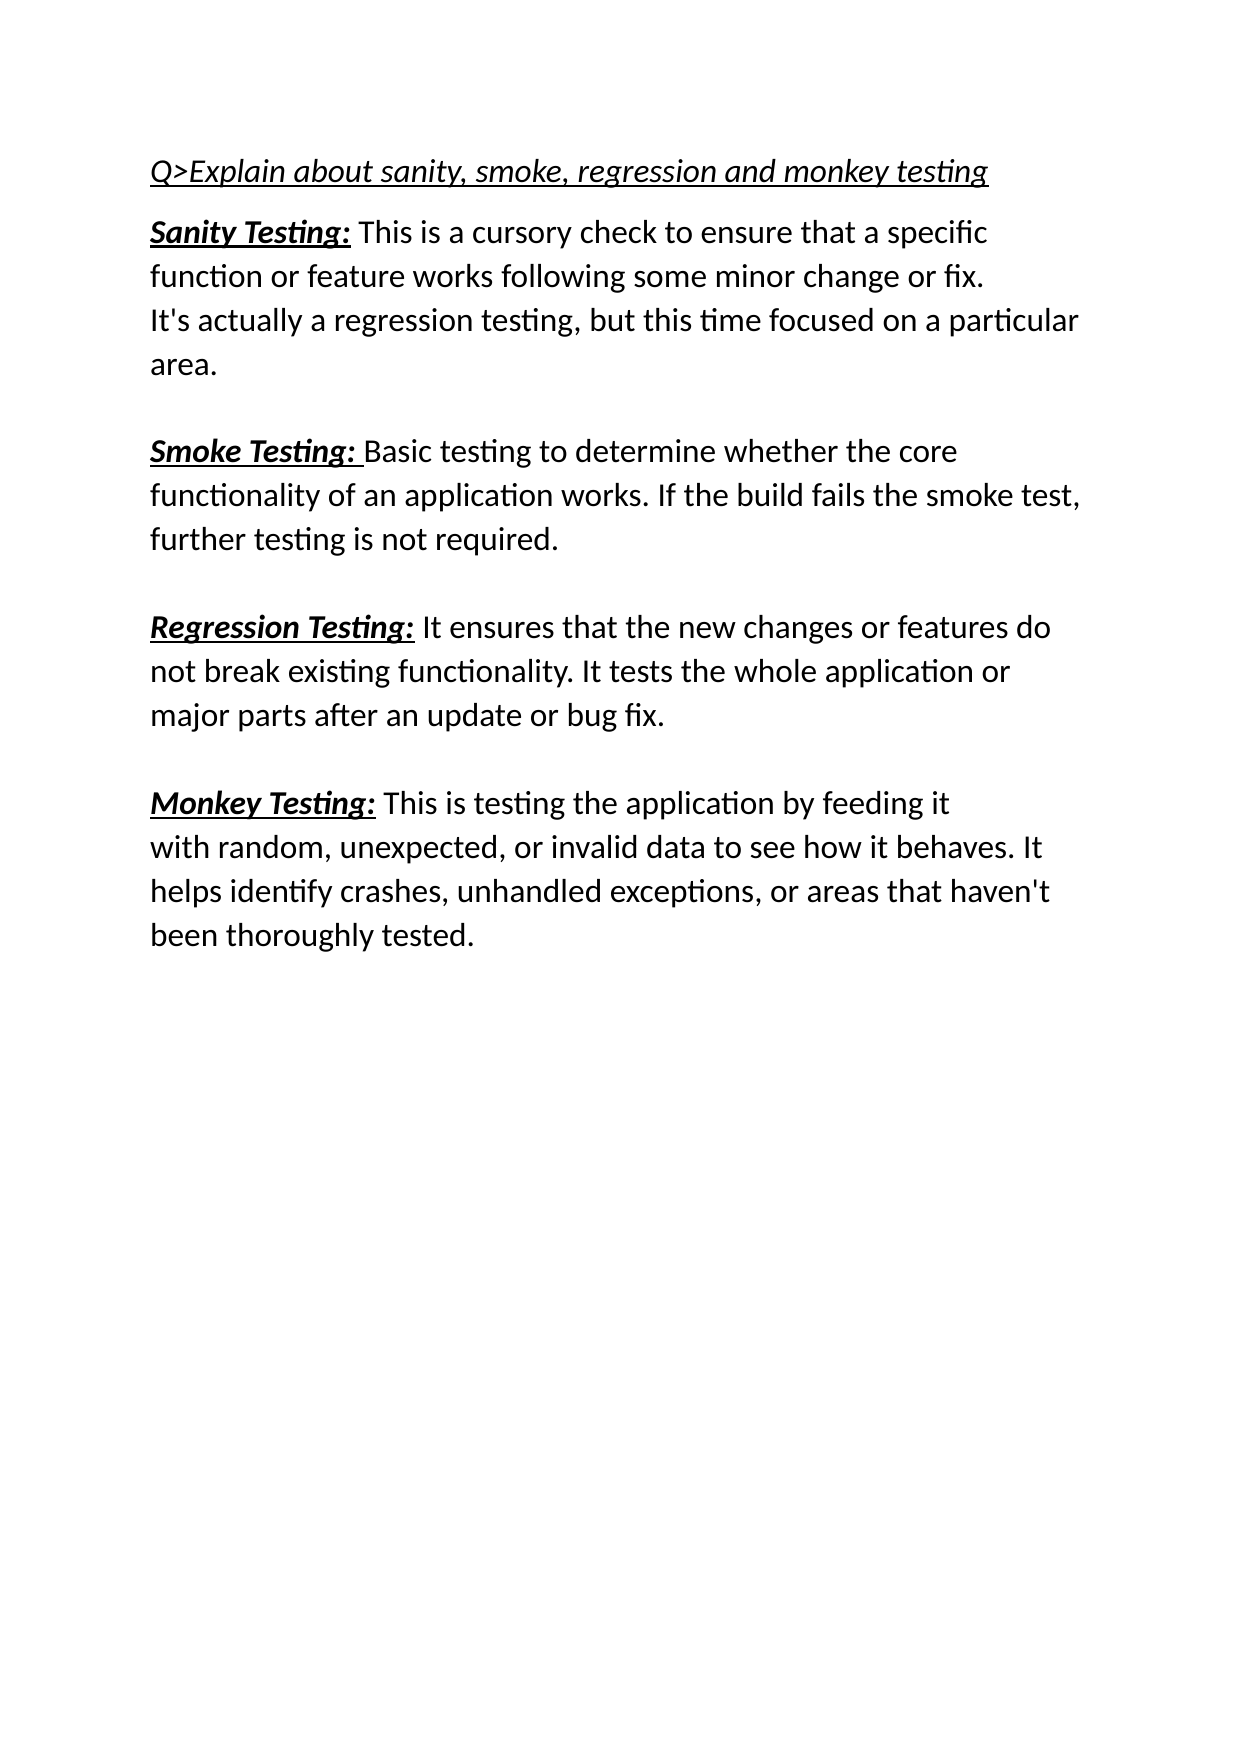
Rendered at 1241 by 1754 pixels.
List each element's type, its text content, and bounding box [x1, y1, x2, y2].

text Q>Explain about sanity, smoke, regression and monkey testing [150, 150, 1090, 191]
text Sanity Testing: This is a cursory check to ensure that a specific function or feature works following some minor change or fix. It's actually a regression testing, but this time focused on a particular area. Smoke Testing: Basic testing to determine whether the core functionality of an application works. If the build fails the smoke test, further testing is not required. Regression Testing: It ensures that the new changes or features do not break existing functionality. It tests the whole application or major parts after an update or bug fix. Monkey Testing: This is testing the application by feeding it with random, unexpected, or invalid data to see how it behaves. It helps identify crashes, unhandled exceptions, or areas that haven't been thoroughly tested. [150, 211, 1090, 955]
